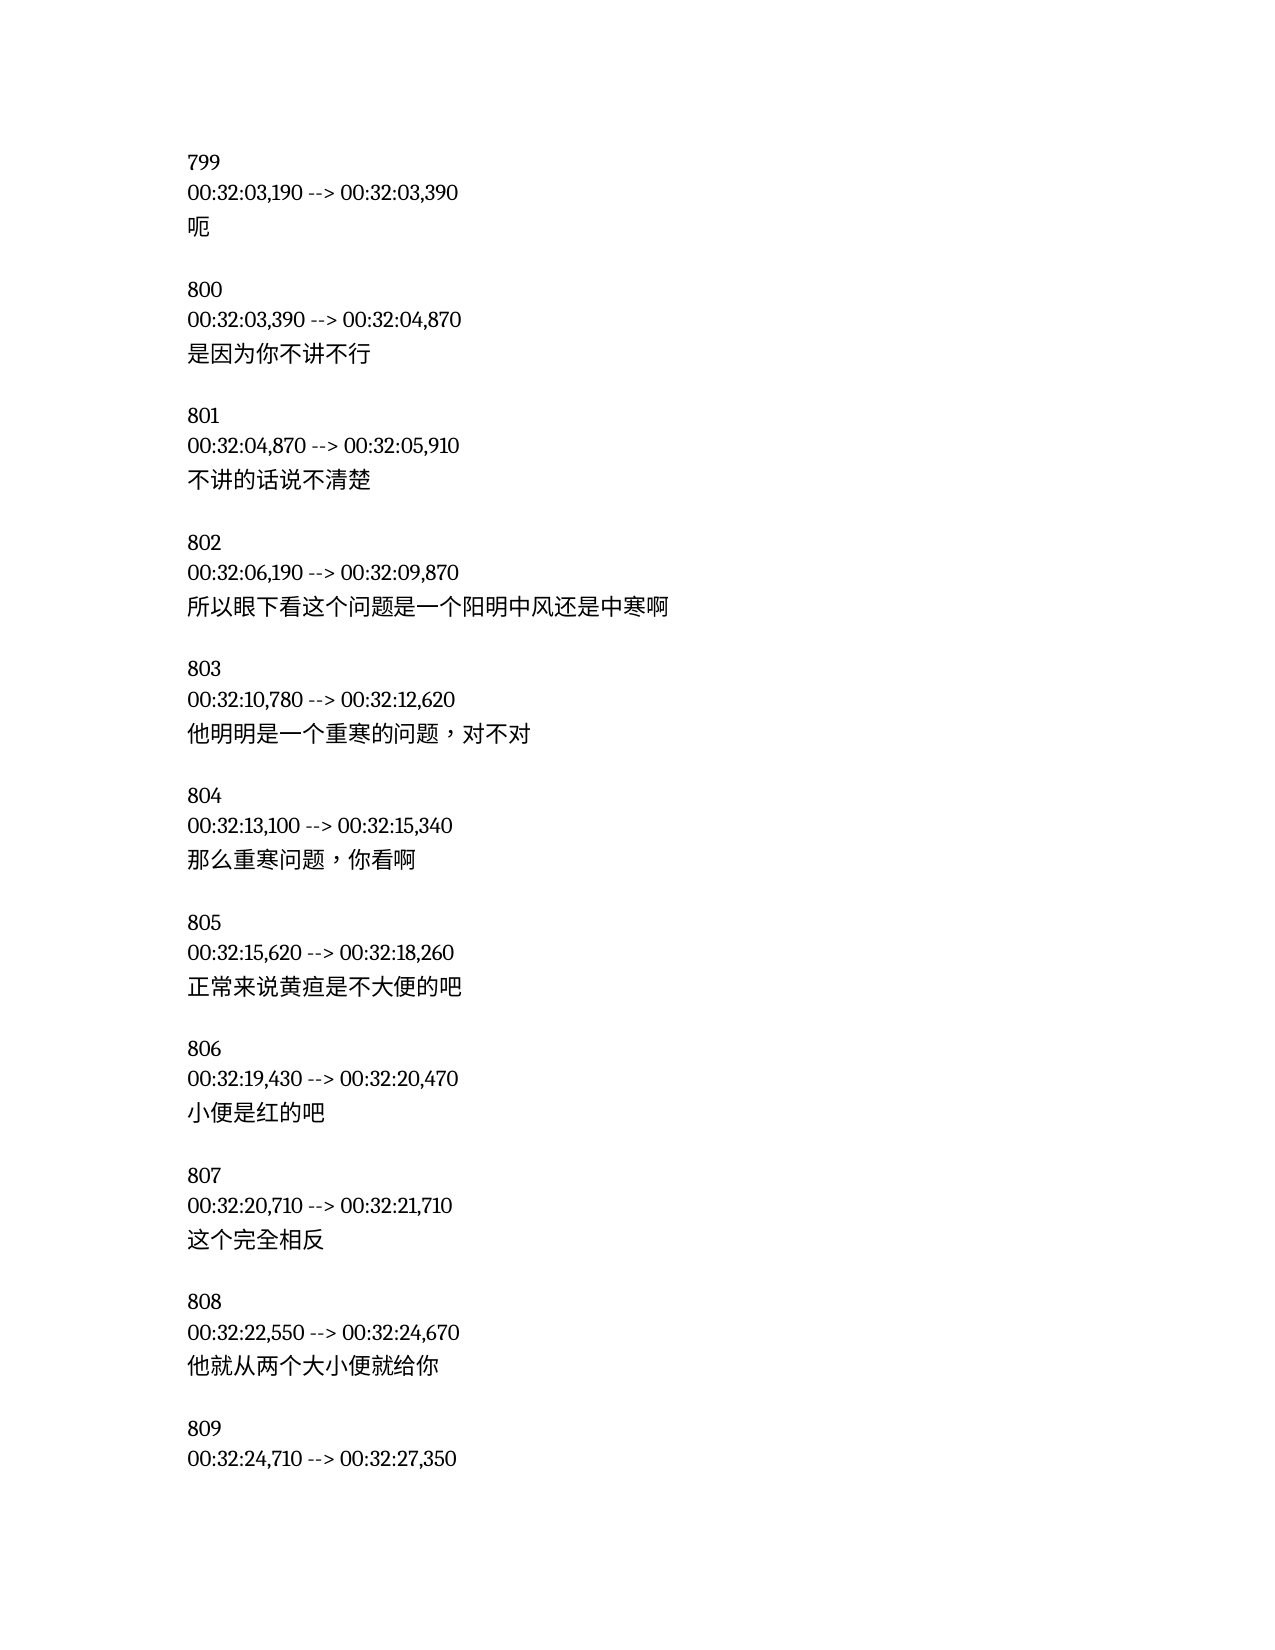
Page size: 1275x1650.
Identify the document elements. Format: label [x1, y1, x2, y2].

text [187, 150, 1087, 1472]
